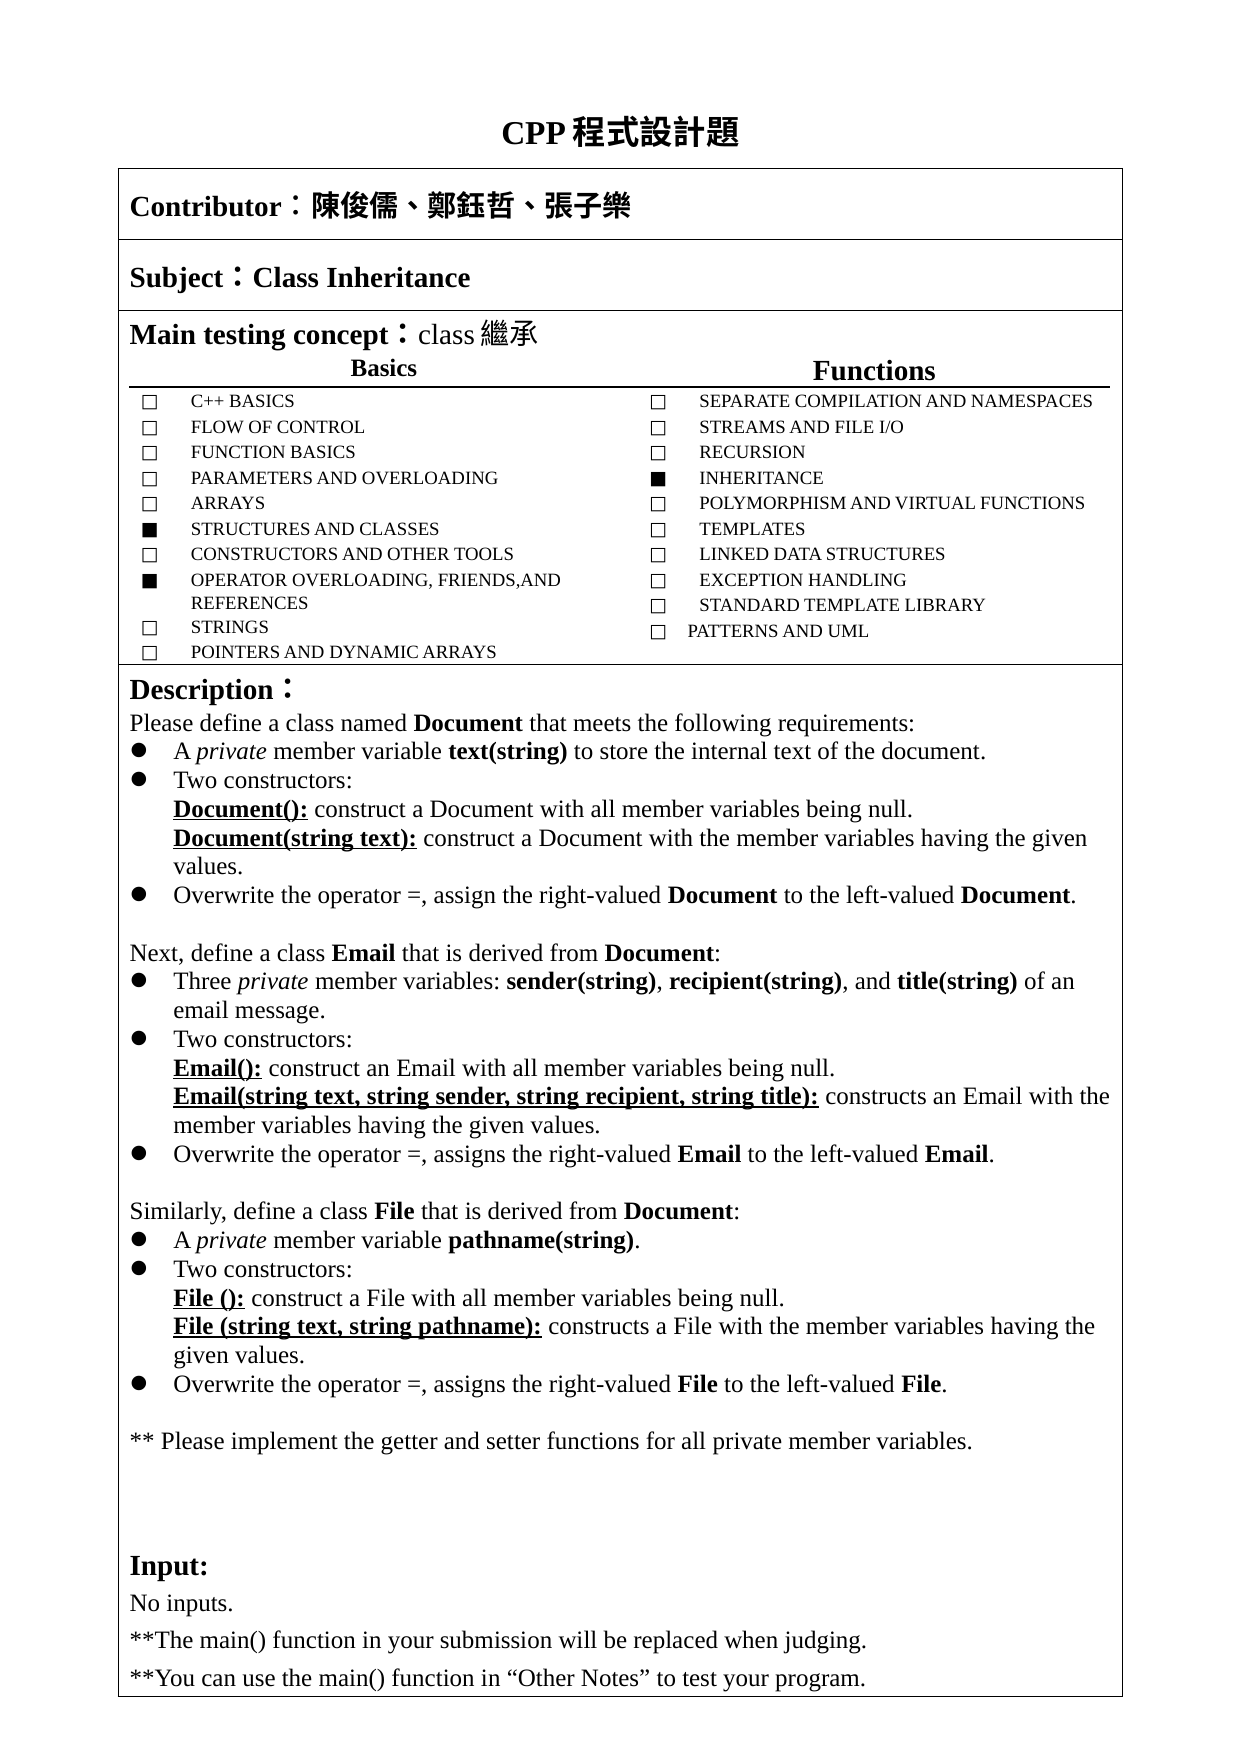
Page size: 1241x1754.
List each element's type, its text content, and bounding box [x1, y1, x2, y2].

text CPP程式設計題 [118, 93, 1122, 168]
table_cell Subject：Class Inheritance [119, 240, 1122, 309]
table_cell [119, 665, 1122, 1696]
table_header Contributor︰陳俊儒、鄭鈺哲、張子樂 [119, 169, 1122, 239]
table_cell Main testing concept：class繼承 [119, 311, 1122, 664]
